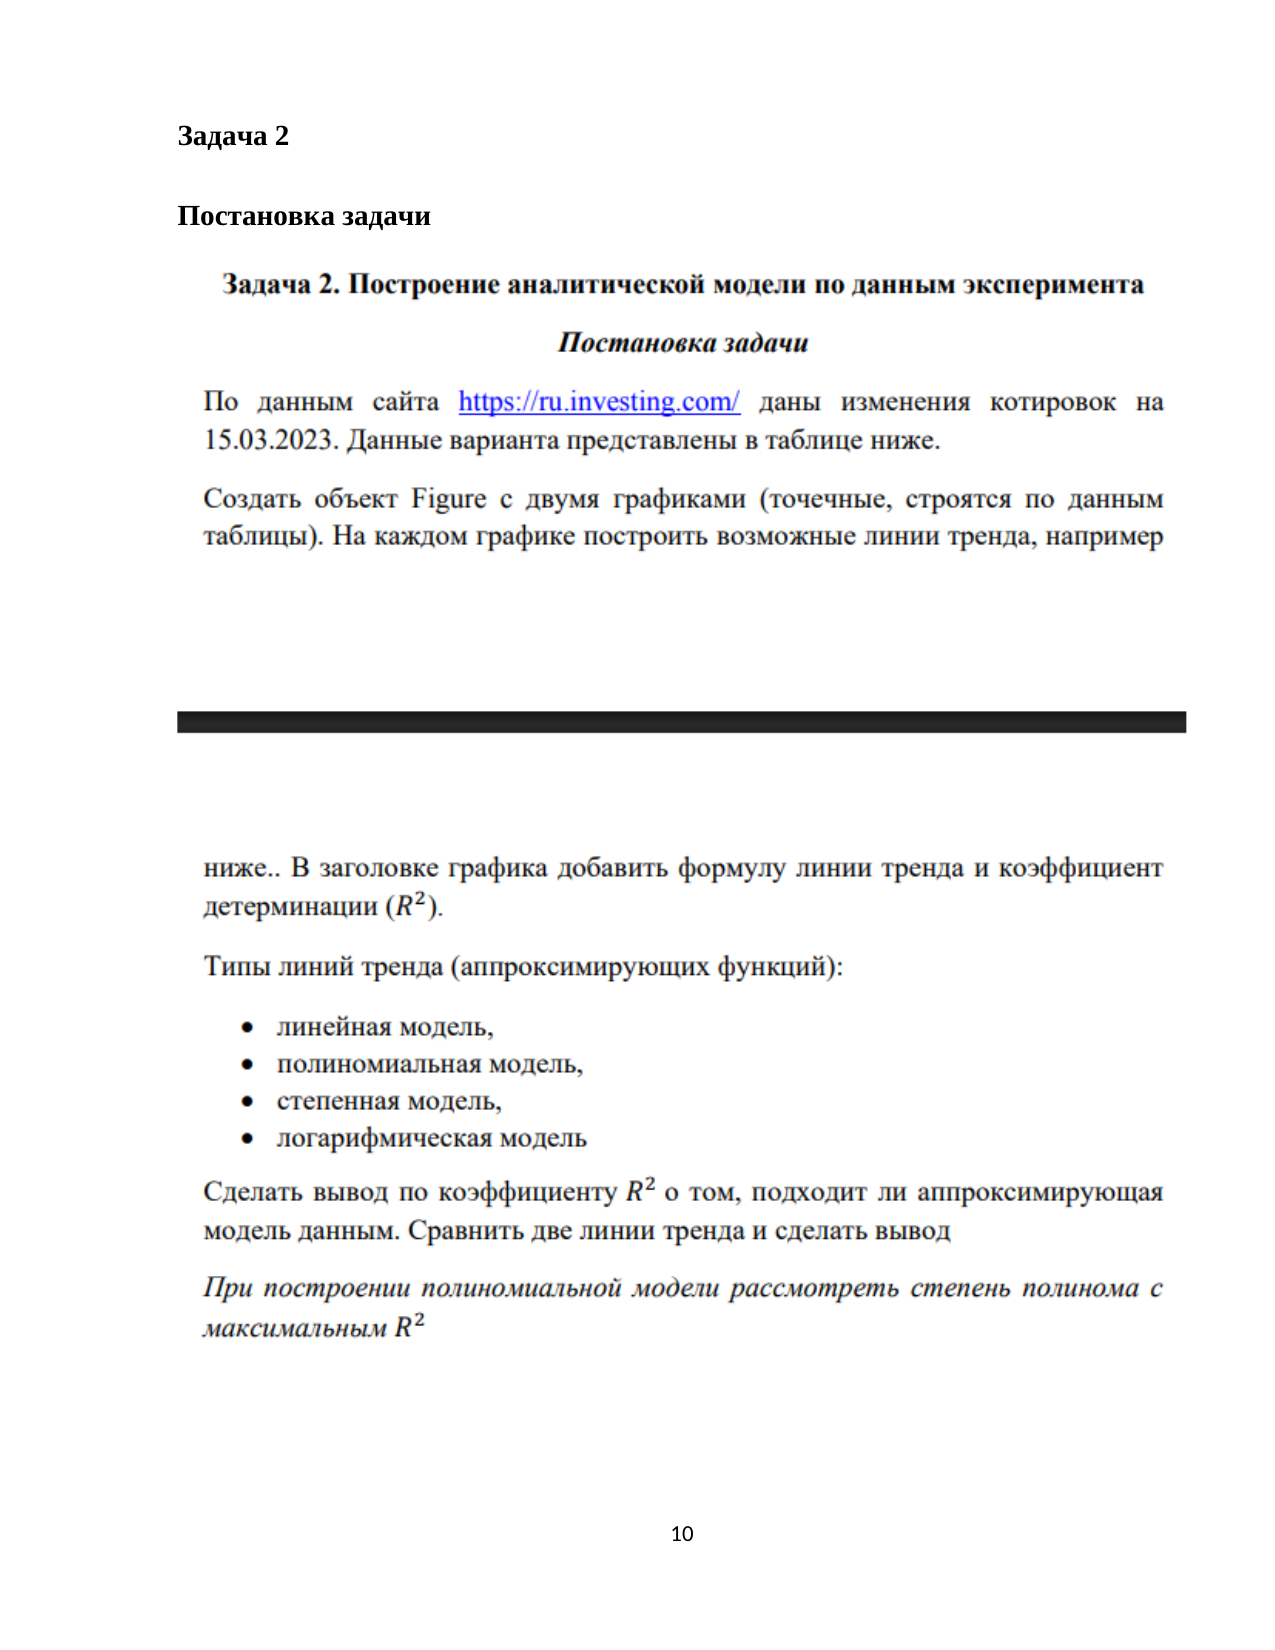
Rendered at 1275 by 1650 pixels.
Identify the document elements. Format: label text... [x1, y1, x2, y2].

subtitle Постановка задачи [177, 198, 1186, 231]
picture [177, 248, 1187, 1346]
list Задача 2 [177, 118, 1186, 152]
